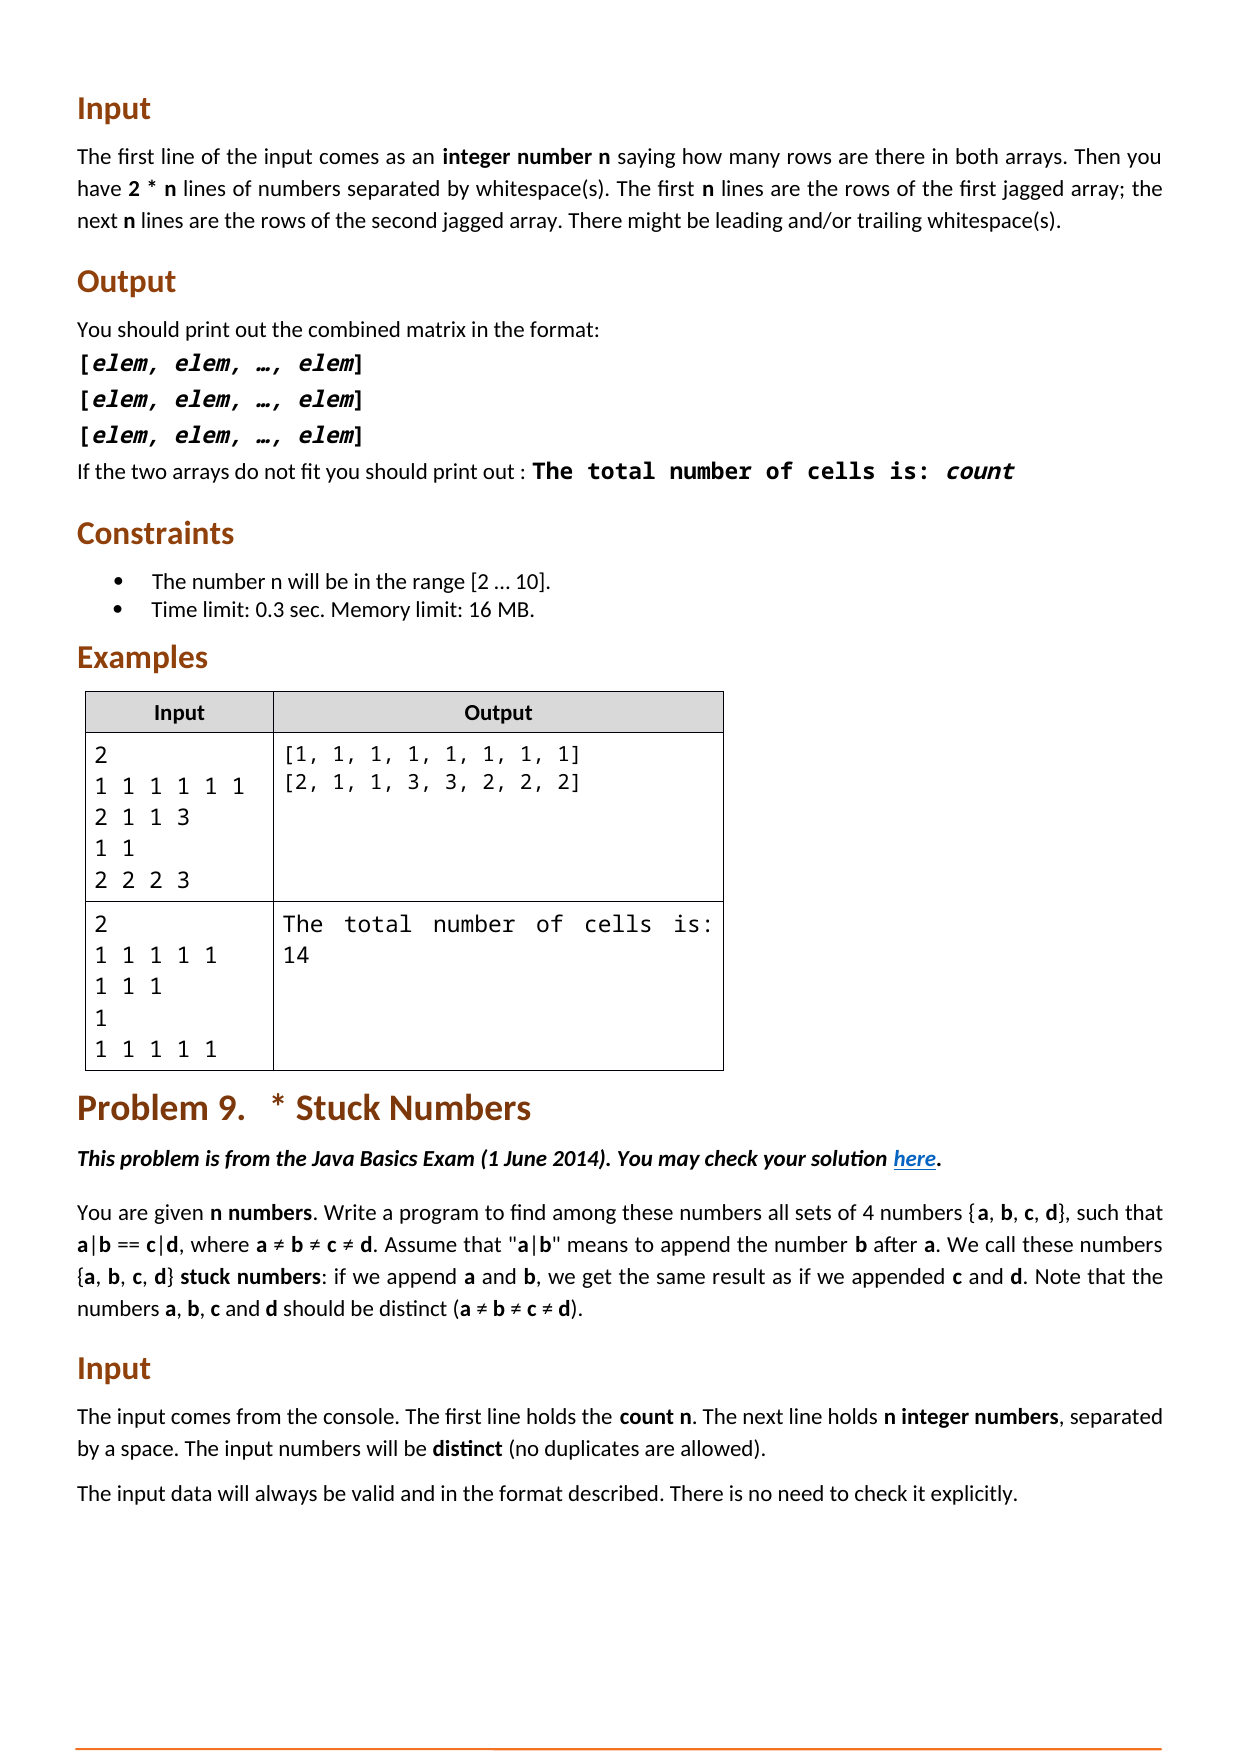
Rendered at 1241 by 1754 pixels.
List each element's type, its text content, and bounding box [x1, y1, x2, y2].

subtitle Examples [77, 636, 1163, 676]
text The first line of the input comes as an integer number n saying how many rows are there in both arrays. Then you have 2 * n lines of numbers separated by whitespace(s). The first n lines are the rows of the first jagged array; the next n lines are the rows of the second jagged array. There might be leading and/or trailing whitespace(s). [77, 142, 1163, 234]
table_header Input [86, 692, 273, 732]
subtitle Constraints [77, 512, 1163, 553]
text You should print out the combined matrix in the format: [elem, elem, …, elem] [elem, elem, …, elem] [elem, elem, …, elem] If the two arrays do not fit you should print out : The total number of cells is: count [77, 315, 1163, 486]
subtitle Output [77, 259, 1163, 300]
text This problem is from the Java Basics Exam (1 June 2014). You may check your solution here. [77, 1144, 1163, 1173]
list Time limit: 0.3 sec. Memory limit: 16 MB. [114, 595, 1163, 623]
subtitle Input [77, 1347, 1163, 1388]
text The input comes from the console. The first line holds the count n. The next line holds n integer numbers, separated by a space. The input numbers will be distinct (no duplicates are allowed). [77, 1402, 1163, 1462]
table_cell The total number of cells is: 14 [274, 902, 723, 1070]
text You are given n numbers. Write a program to find among these numbers all sets of 4 numbers {a, b, c, d}, such that a|b == c|d, where a ≠ b ≠ c ≠ d. Assume that "a|b" means to append the number b after a. We call these numbers {a, b, c, d} stuck numbers: if we append a and b, we get the same result as if we appended c and d. Note that the numbers a, b, c and d should be distinct (a ≠ b ≠ c ≠ d). [77, 1198, 1163, 1322]
subtitle * Stuck Numbers [77, 1083, 1163, 1129]
table_header Output [274, 692, 723, 732]
table_cell 2 1 1 1 1 1 1 1 1 1 1 1 1 1 1 [86, 902, 273, 1070]
subtitle Input [77, 87, 1163, 128]
table_cell [1, 1, 1, 1, 1, 1, 1, 1] [2, 1, 1, 3, 3, 2, 2, 2] [274, 733, 723, 901]
text The input data will always be valid and in the format described. There is no need to check it explicitly. [77, 1479, 1163, 1507]
table_cell 2 1 1 1 1 1 1 2 1 1 3 1 1 2 2 2 3 [86, 733, 273, 901]
list The number n will be in the range [2 … 10]. [114, 567, 1163, 595]
